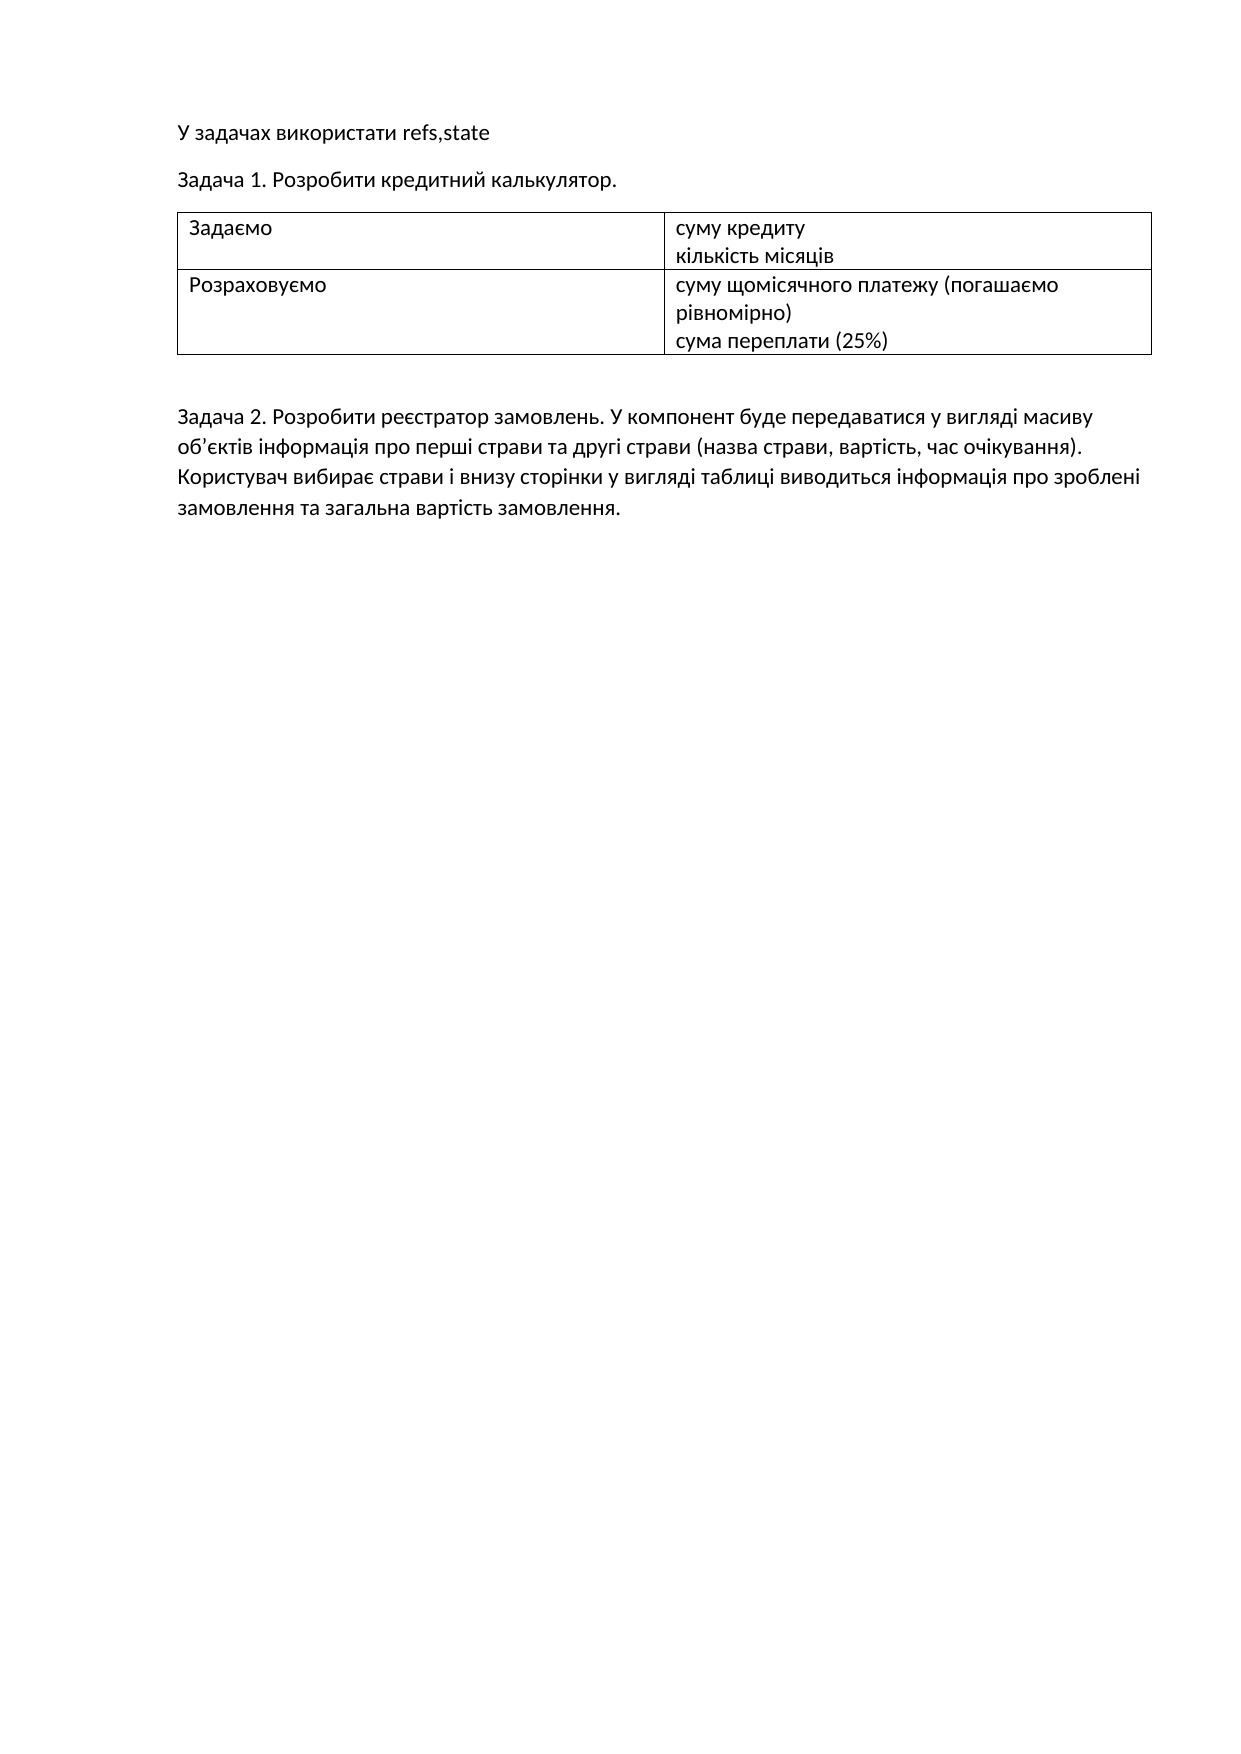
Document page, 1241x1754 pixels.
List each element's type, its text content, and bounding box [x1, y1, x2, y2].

table_header Задаємо [178, 213, 664, 269]
table_header суму кредиту кількість місяців [665, 213, 1151, 269]
table_cell суму щомісячного платежу (погашаємо рівномірно) сума переплати (25%) [665, 270, 1151, 354]
table_cell Розраховуємо [178, 270, 664, 354]
text Задача 2. Розробити реєстратор замовлень. У компонент буде передаватися у вигляді масиву об’єктів інформація про перші страви та другі страви (назва страви, вартість, час очікування). Користувач вибирає страви і внизу сторінки у вигляді таблиці виводиться інформація про зроблені замовлення та загальна вартість замовлення. [177, 402, 1152, 521]
text Задача 1. Розробити кредитний калькулятор. [177, 165, 1152, 193]
text У задачах використати refs,state [177, 118, 1152, 146]
